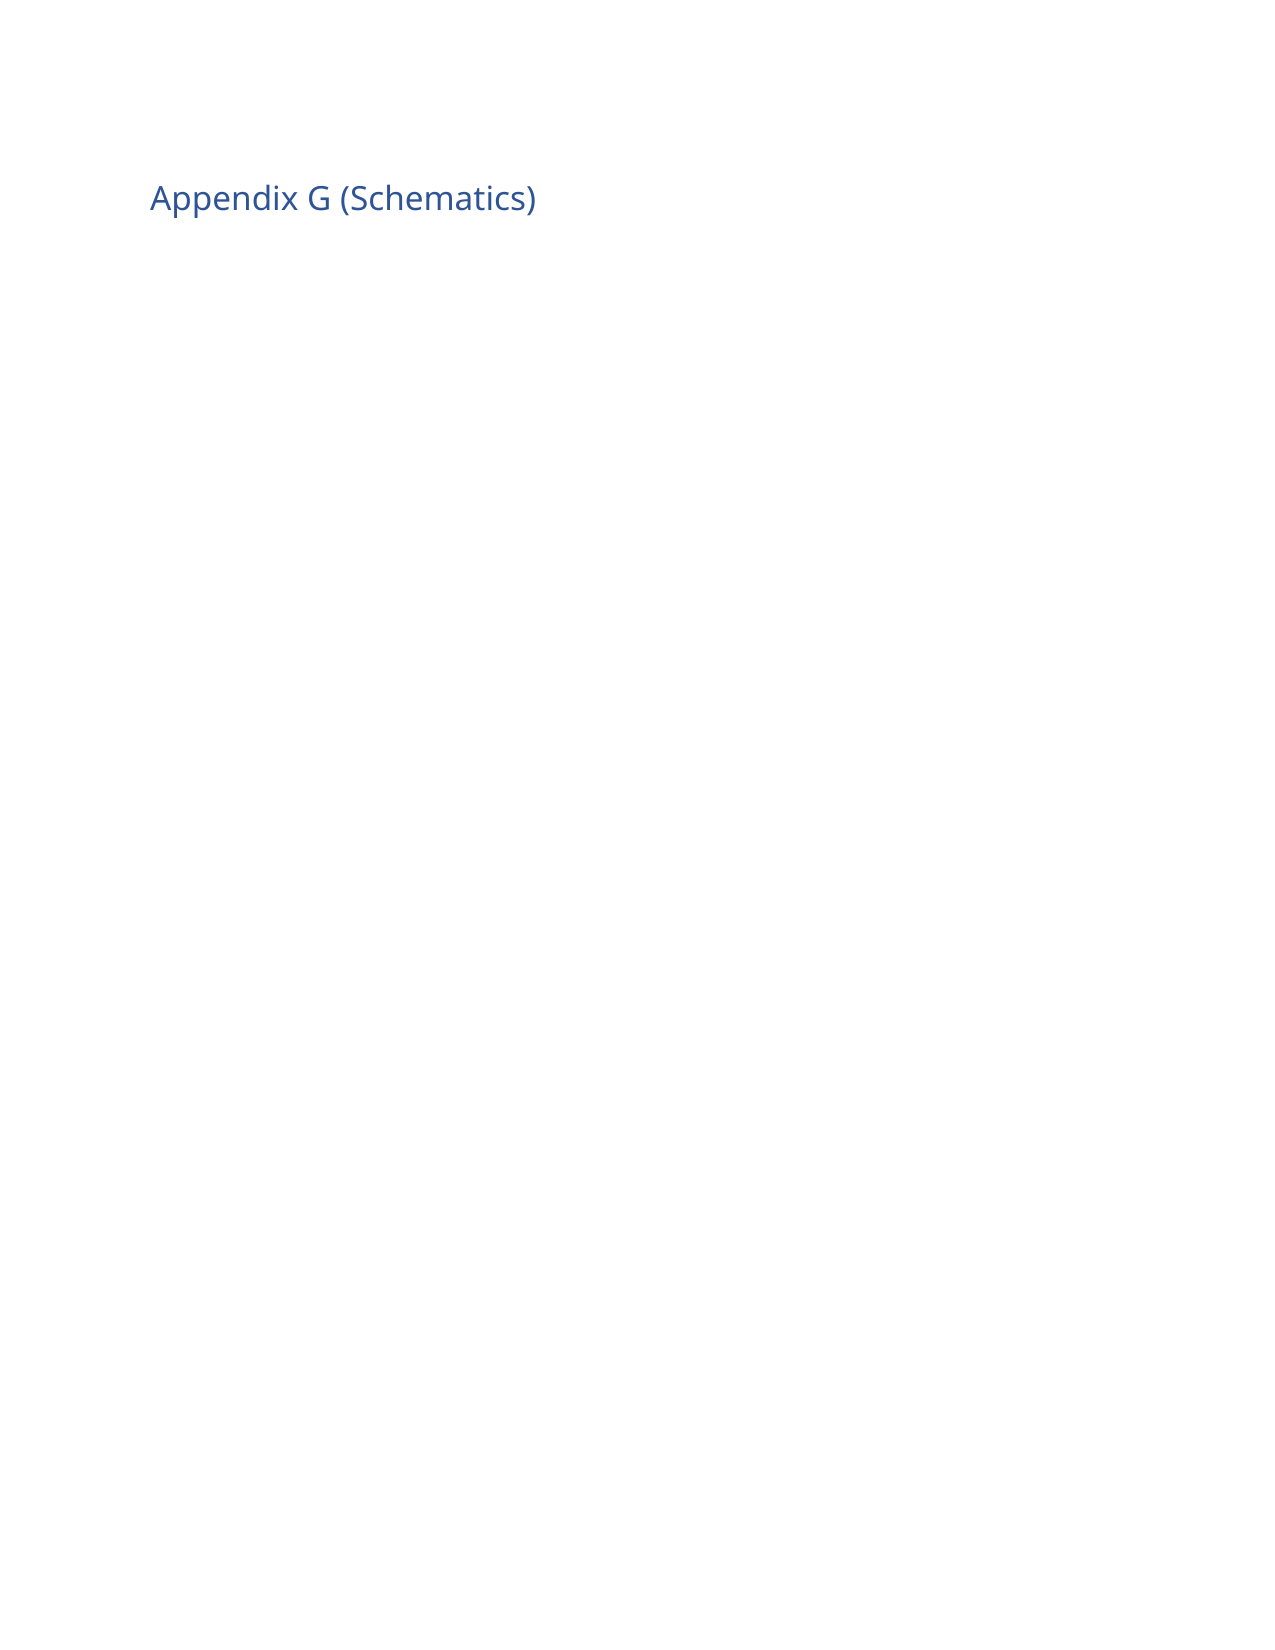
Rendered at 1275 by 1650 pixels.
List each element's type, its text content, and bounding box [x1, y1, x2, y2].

subtitle Appendix G (Schematics) [150, 175, 1125, 220]
